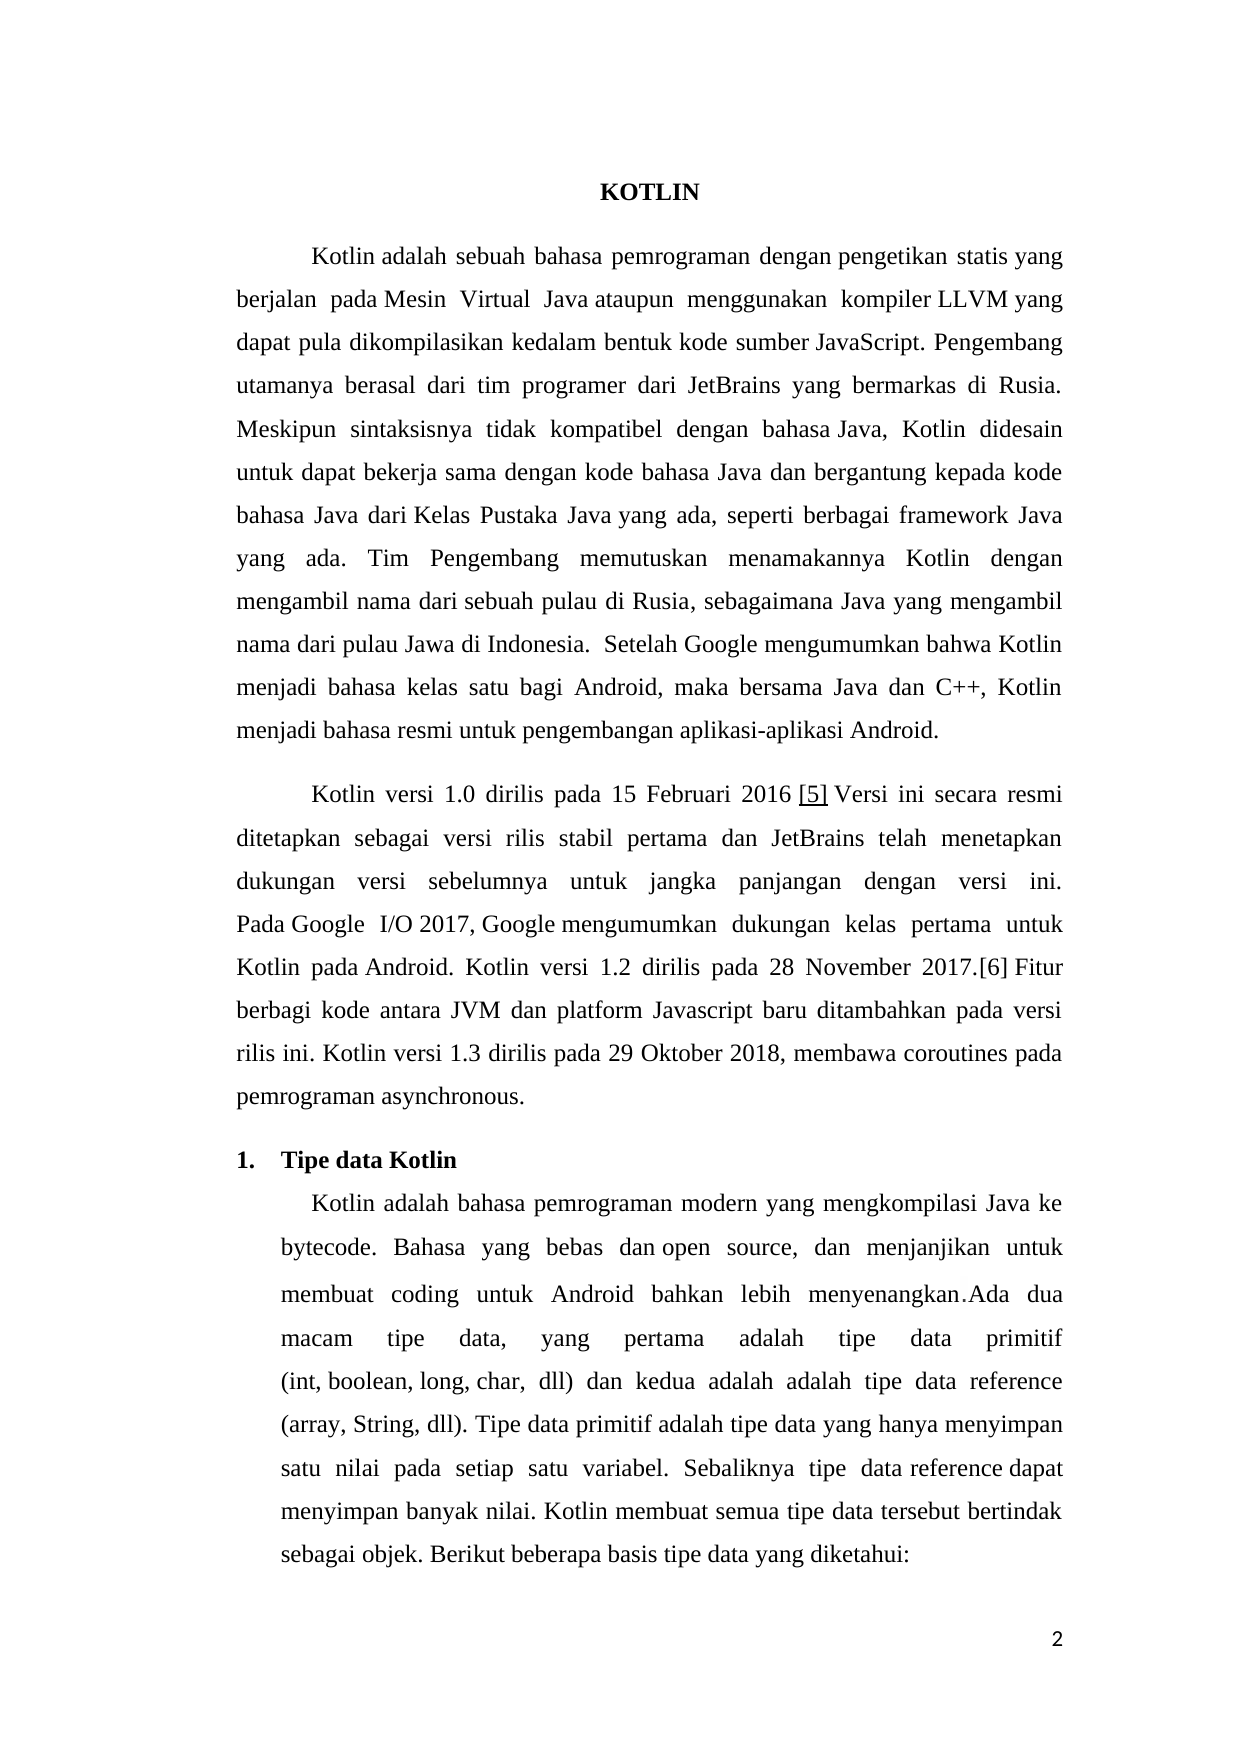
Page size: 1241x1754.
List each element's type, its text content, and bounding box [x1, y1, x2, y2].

list Tipe data Kotlin [236, 1145, 1063, 1174]
text Kotlin versi 1.0 dirilis pada 15 Februari 2016 [5] Versi ini secara resmi ditetapkan sebagai versi rilis stabil pertama dan JetBrains telah menetapkan dukungan versi sebelumnya untuk jangka panjangan dengan versi ini. Pada Google I/O 2017, Google mengumumkan dukungan kelas pertama untuk Kotlin pada Android. Kotlin versi 1.2 dirilis pada 28 November 2017.[6] Fitur berbagi kode antara JVM dan platform Javascript baru ditambahkan pada versi rilis ini. Kotlin versi 1.3 dirilis pada 29 Oktober 2018, membawa coroutines pada pemrograman asynchronous. [236, 779, 1063, 1110]
text Kotlin adalah sebuah bahasa pemrograman dengan pengetikan statis yang berjalan pada Mesin Virtual Java ataupun menggunakan kompiler LLVM yang dapat pula dikompilasikan kedalam bentuk kode sumber JavaScript. Pengembang utamanya berasal dari tim programer dari JetBrains yang bermarkas di Rusia. Meskipun sintaksisnya tidak kompatibel dengan bahasa Java, Kotlin didesain untuk dapat bekerja sama dengan kode bahasa Java dan bergantung kepada kode bahasa Java dari Kelas Pustaka Java yang ada, seperti berbagai framework Java yang ada. Tim Pengembang memutuskan menamakannya Kotlin dengan mengambil nama dari sebuah pulau di Rusia, sebagaimana Java yang mengambil nama dari pulau Jawa di Indonesia. Setelah Google mengumumkan bahwa Kotlin menjadi bahasa kelas satu bagi Android, maka bersama Java dan C++, Kotlin menjadi bahasa resmi untuk pengembangan aplikasi-aplikasi Android. [236, 241, 1063, 744]
text KOTLIN [236, 177, 1063, 206]
list Kotlin adalah bahasa pemrograman modern yang mengkompilasi Java ke bytecode. Bahasa yang bebas dan open source, dan menjanjikan untuk membuat coding untuk Android bahkan lebih menyenangkan.Ada dua macam tipe data, yang pertama adalah tipe data primitif (int, boolean, long, char, dll) dan kedua adalah adalah tipe data reference (array, String, dll). Tipe data primitif adalah tipe data yang hanya menyimpan satu nilai pada setiap satu variabel. Sebaliknya tipe data reference dapat menyimpan banyak nilai. Kotlin membuat semua tipe data tersebut bertindak sebagai objek. Berikut beberapa basis tipe data yang diketahui: [281, 1188, 1063, 1568]
